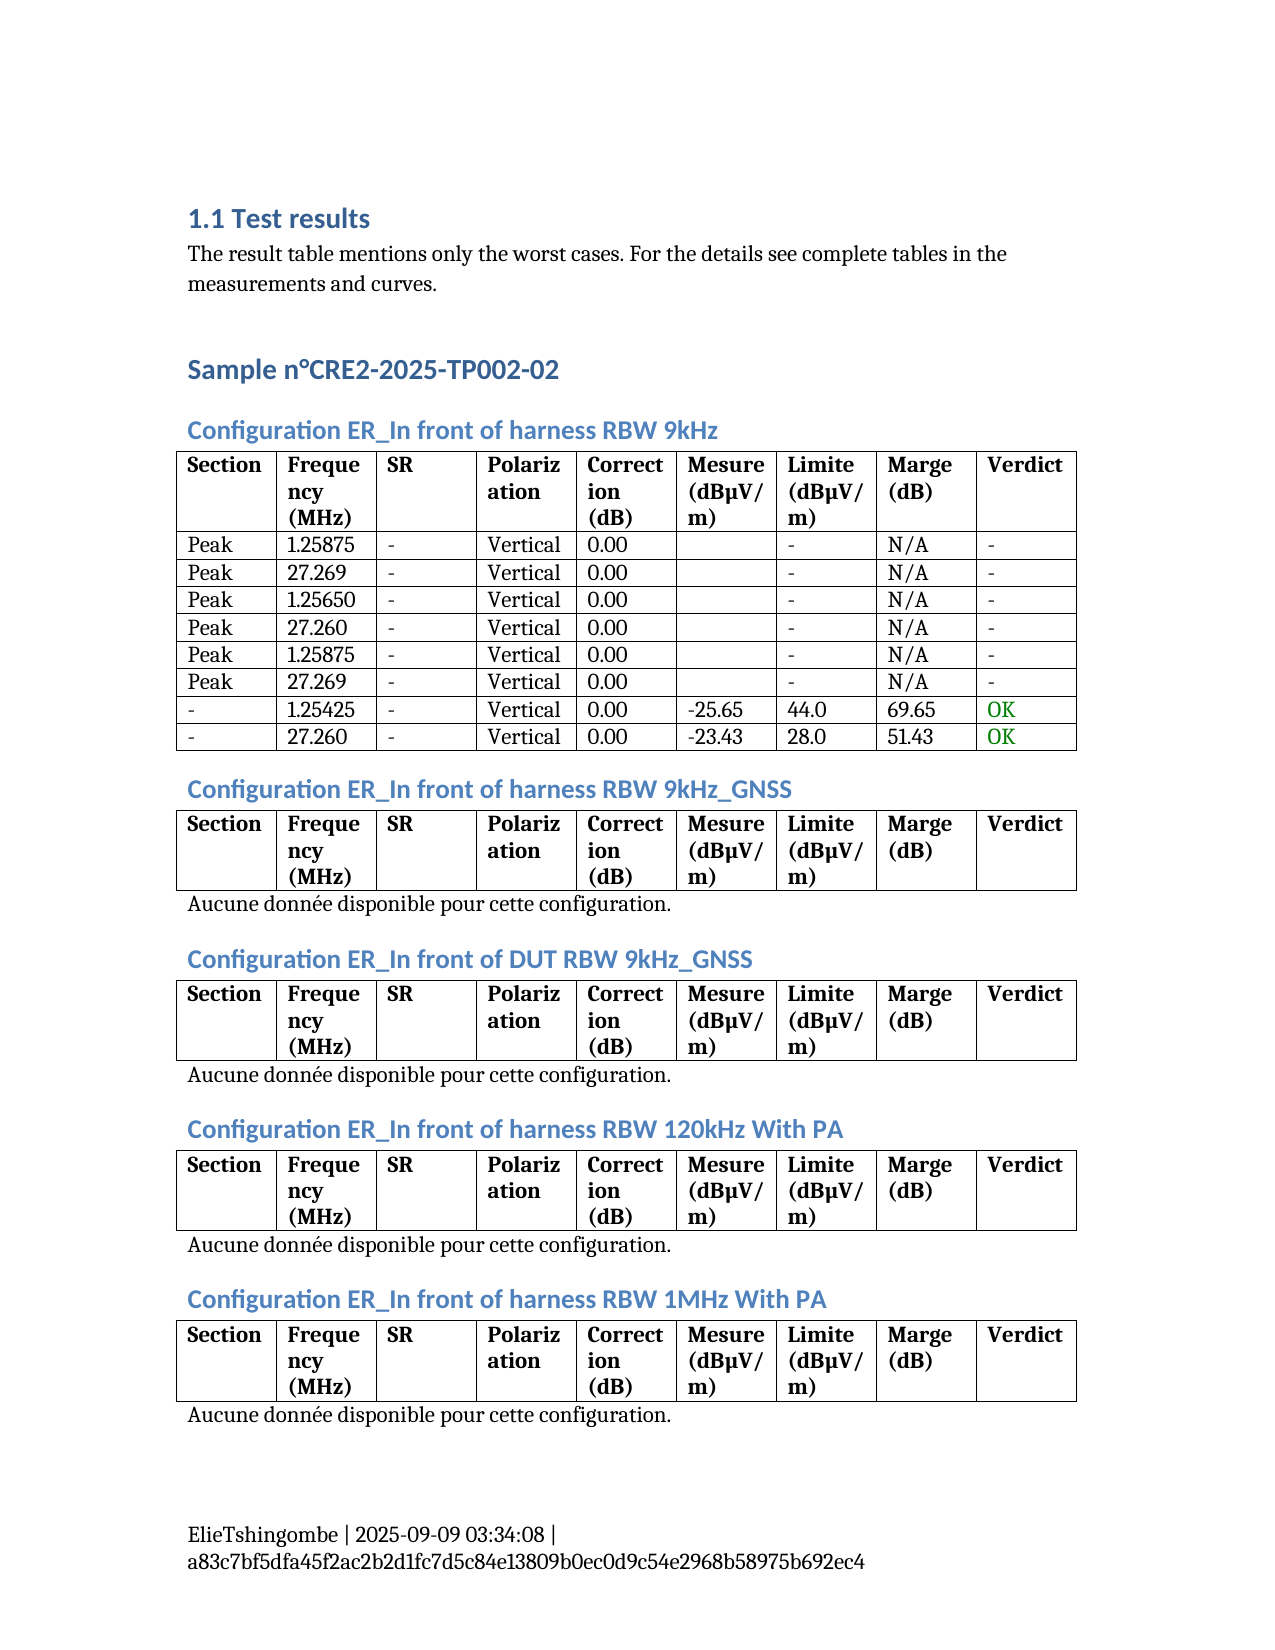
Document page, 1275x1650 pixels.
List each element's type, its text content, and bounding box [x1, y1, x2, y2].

table_cell [677, 669, 776, 696]
table_header Polarization [477, 1151, 576, 1230]
table_cell 51.43 [877, 724, 976, 750]
table_header Limite (dBµV/m) [777, 452, 876, 531]
table_header Section [177, 811, 276, 890]
table_cell - [777, 587, 876, 613]
table_header Marge (dB) [877, 811, 976, 890]
text Aucune donnée disponible pour cette configuration. [187, 1061, 1087, 1088]
subtitle Configuration ER_In front of DUT RBW 9kHz_GNSS [187, 942, 1087, 975]
table_header SR [377, 452, 476, 531]
table_header SR [377, 1151, 476, 1230]
table_cell 0.00 [577, 614, 676, 641]
table_header Limite (dBµV/m) [777, 811, 876, 890]
text The result table mentions only the worst cases. For the details see complete tables in the measurements and curves. [187, 241, 1087, 297]
table_cell - [377, 614, 476, 641]
table_cell N/A [877, 642, 976, 668]
table_cell [677, 642, 776, 668]
table_cell N/A [877, 587, 976, 613]
table_header Correction (dB) [577, 811, 676, 890]
table_cell 1.25875 [277, 532, 376, 558]
table_cell 0.00 [577, 724, 676, 750]
table_header Frequency (MHz) [277, 452, 376, 531]
table_cell N/A [877, 614, 976, 641]
table_cell 0.00 [577, 560, 676, 586]
table_header Polarization [477, 981, 576, 1060]
table_header Limite (dBµV/m) [777, 1151, 876, 1230]
text Aucune donnée disponible pour cette configuration. [187, 1231, 1087, 1258]
table_cell N/A [877, 532, 976, 558]
table_cell - [977, 560, 1076, 586]
table_cell Peak [177, 587, 276, 613]
table_cell 0.00 [577, 697, 676, 723]
table_cell Vertical [477, 697, 576, 723]
table_cell - [777, 560, 876, 586]
table_header Verdict [977, 452, 1076, 531]
table_header SR [377, 981, 476, 1060]
table_header Frequency (MHz) [277, 1151, 376, 1230]
table_cell Peak [177, 614, 276, 641]
table_cell - [377, 642, 476, 668]
table_header Limite (dBµV/m) [777, 1321, 876, 1401]
table_cell Vertical [477, 587, 576, 613]
subtitle Configuration ER_In front of harness RBW 9kHz_GNSS [187, 772, 1087, 805]
table_header Mesure (dBµV/m) [677, 1151, 776, 1230]
table_cell -23.43 [677, 724, 776, 750]
table_header Polarization [477, 1321, 576, 1401]
table_cell 0.00 [577, 642, 676, 668]
table_header Marge (dB) [877, 452, 976, 531]
text Aucune donnée disponible pour cette configuration. [187, 891, 1087, 918]
table_header Frequency (MHz) [277, 1321, 376, 1401]
table_header Verdict [977, 1321, 1076, 1401]
table_header Section [177, 1321, 276, 1401]
table_cell 28.0 [777, 724, 876, 750]
table_cell Peak [177, 669, 276, 696]
table_header SR [377, 811, 476, 890]
subtitle Configuration ER_In front of harness RBW 120kHz With PA [187, 1112, 1087, 1145]
table_header Mesure (dBµV/m) [677, 1321, 776, 1401]
subtitle 1.1 Test results [187, 200, 1087, 236]
table_header Mesure (dBµV/m) [677, 452, 776, 531]
table_cell 1.25425 [277, 697, 376, 723]
table_header Verdict [977, 981, 1076, 1060]
table_cell 27.260 [277, 614, 376, 641]
table_cell - [377, 669, 476, 696]
subtitle Sample n°CRE2-2025-TP002-02 [187, 351, 1087, 387]
table_cell Vertical [477, 669, 576, 696]
table_cell [677, 560, 776, 586]
table_header Polarization [477, 452, 576, 531]
table_cell - [777, 642, 876, 668]
table_cell 0.00 [577, 532, 676, 558]
table_header Verdict [977, 811, 1076, 890]
table_header Marge (dB) [877, 1151, 976, 1230]
table_cell Vertical [477, 642, 576, 668]
table_cell 27.269 [277, 669, 376, 696]
table_cell Peak [177, 560, 276, 586]
table_header Section [177, 452, 276, 531]
table_cell 0.00 [577, 587, 676, 613]
table_cell - [777, 614, 876, 641]
table_cell N/A [877, 669, 976, 696]
table_cell 1.25650 [277, 587, 376, 613]
table_cell OK [977, 724, 1076, 750]
table_cell - [177, 697, 276, 723]
table_cell 1.25875 [277, 642, 376, 668]
table_cell [677, 532, 776, 558]
table_cell - [977, 614, 1076, 641]
table_cell - [377, 560, 476, 586]
table_header Mesure (dBµV/m) [677, 981, 776, 1060]
subtitle Configuration ER_In front of harness RBW 1MHz With PA [187, 1282, 1087, 1316]
table_header Correction (dB) [577, 1151, 676, 1230]
table_cell - [977, 642, 1076, 668]
table_header Mesure (dBµV/m) [677, 811, 776, 890]
subtitle Configuration ER_In front of harness RBW 9kHz [187, 413, 1087, 446]
table_header Section [177, 981, 276, 1060]
table_cell OK [977, 697, 1076, 723]
table_cell - [977, 587, 1076, 613]
table_cell - [377, 532, 476, 558]
table_header Correction (dB) [577, 981, 676, 1060]
table_cell - [777, 532, 876, 558]
table_header Marge (dB) [877, 981, 976, 1060]
table_cell N/A [877, 560, 976, 586]
table_cell 44.0 [777, 697, 876, 723]
table_header Frequency (MHz) [277, 811, 376, 890]
table_cell - [977, 532, 1076, 558]
table_header Section [177, 1151, 276, 1230]
table_cell - [377, 697, 476, 723]
table_cell - [177, 724, 276, 750]
table_cell - [377, 724, 476, 750]
table_cell - [777, 669, 876, 696]
table_cell [677, 587, 776, 613]
table_cell 0.00 [577, 669, 676, 696]
table_header Correction (dB) [577, 1321, 676, 1401]
table_cell [677, 614, 776, 641]
table_cell 69.65 [877, 697, 976, 723]
table_cell -25.65 [677, 697, 776, 723]
table_cell - [977, 669, 1076, 696]
table_cell 27.260 [277, 724, 376, 750]
table_header Frequency (MHz) [277, 981, 376, 1060]
table_cell Vertical [477, 560, 576, 586]
table_cell - [377, 587, 476, 613]
table_cell 27.269 [277, 560, 376, 586]
table_cell Vertical [477, 724, 576, 750]
table_cell Peak [177, 642, 276, 668]
table_cell Vertical [477, 532, 576, 558]
table_header Marge (dB) [877, 1321, 976, 1401]
table_header Correction (dB) [577, 452, 676, 531]
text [187, 1402, 1087, 1428]
table_header Verdict [977, 1151, 1076, 1230]
table_header Limite (dBµV/m) [777, 981, 876, 1060]
table_header SR [377, 1321, 476, 1401]
table_cell Vertical [477, 614, 576, 641]
table_header Polarization [477, 811, 576, 890]
table_cell Peak [177, 532, 276, 558]
